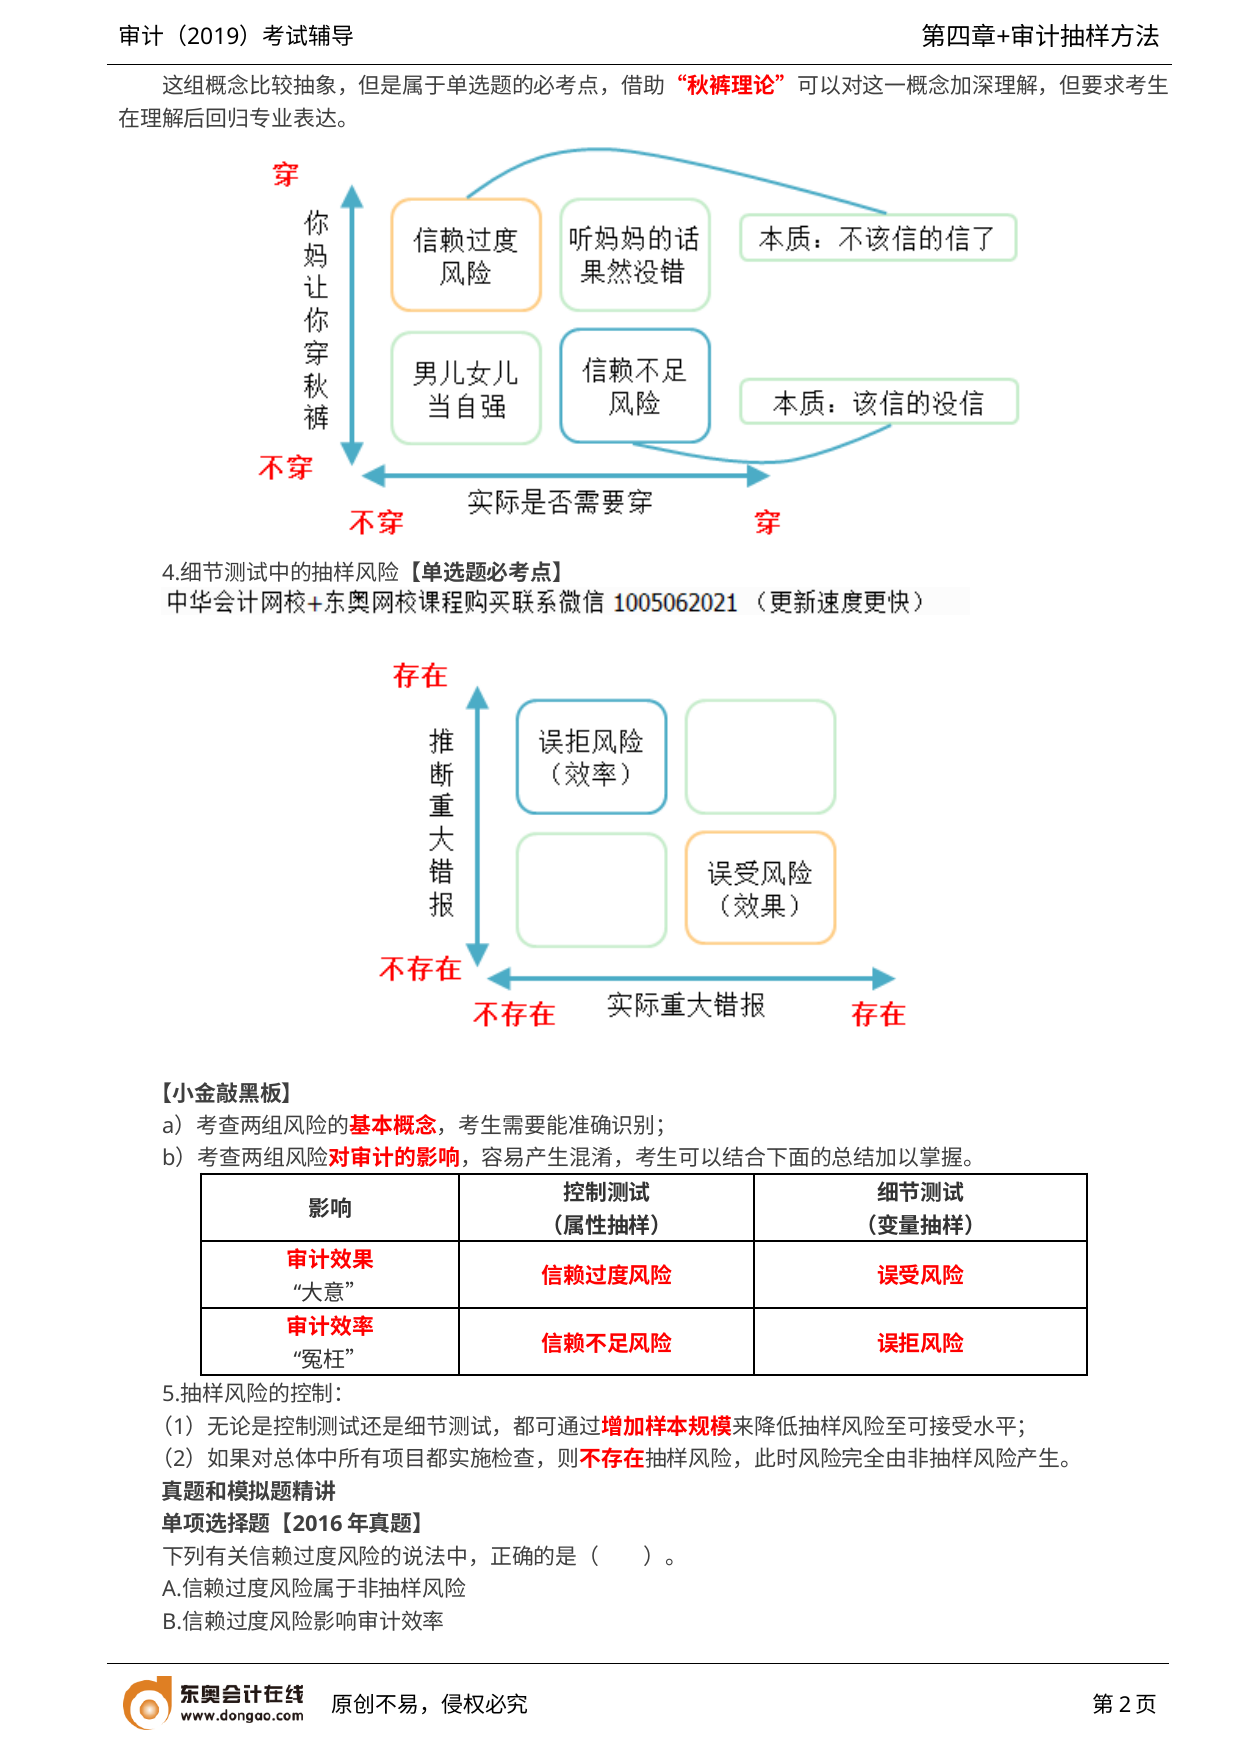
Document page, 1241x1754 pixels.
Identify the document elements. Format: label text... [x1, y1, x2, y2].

text （2）如果对总体中所有项目都实施检查，则不存在抽样风险，此时风险完全由非抽样风险产生。 [118, 1441, 1169, 1473]
table_cell 审计效果 “大意” [202, 1242, 458, 1307]
text 4.细节测试中的抽样风险【单选题必考点】 [118, 555, 1169, 588]
picture [256, 132, 1032, 552]
table_cell 误拒风险 [755, 1309, 1086, 1374]
table_header 细节测试 （变量抽样） [755, 1175, 1086, 1240]
text 这组概念比较抽象，但是属于单选题的必考点，借助“秋裤理论”可以对这一概念加深理解，但要求考生在理解后回归专业表达。 [118, 68, 1169, 133]
text B.信赖过度风险影响审计效率 [118, 1603, 1169, 1636]
text a）考查两组风险的基本概念，考生需要能准确识别； [118, 1108, 1169, 1140]
picture [358, 652, 929, 1047]
table_header 影响 [202, 1175, 458, 1240]
table_cell 误受风险 [755, 1242, 1086, 1307]
text 真题和模拟题精讲 [118, 1473, 1169, 1506]
text 【小金敲黑板】 [118, 1075, 1169, 1108]
table_cell 信赖过度风险 [460, 1242, 753, 1307]
picture [161, 587, 970, 615]
text （1）无论是控制测试还是细节测试，都可通过增加样本规模来降低抽样风险至可接受水平； [118, 1408, 1169, 1441]
table_cell 信赖不足风险 [460, 1309, 753, 1374]
text A.信赖过度风险属于非抽样风险 [118, 1571, 1169, 1603]
text 5.抽样风险的控制： [118, 1376, 1169, 1408]
picture [118, 1675, 308, 1731]
text 下列有关信赖过度风险的说法中，正确的是（ ）。 [118, 1538, 1169, 1571]
table_header 控制测试 （属性抽样） [460, 1175, 753, 1240]
text b）考查两组风险对审计的影响，容易产生混淆，考生可以结合下面的总结加以掌握。 [118, 1140, 1169, 1173]
text 单项选择题【2016年真题】 [118, 1506, 1169, 1538]
table_cell 审计效率 “冤枉” [202, 1309, 458, 1374]
